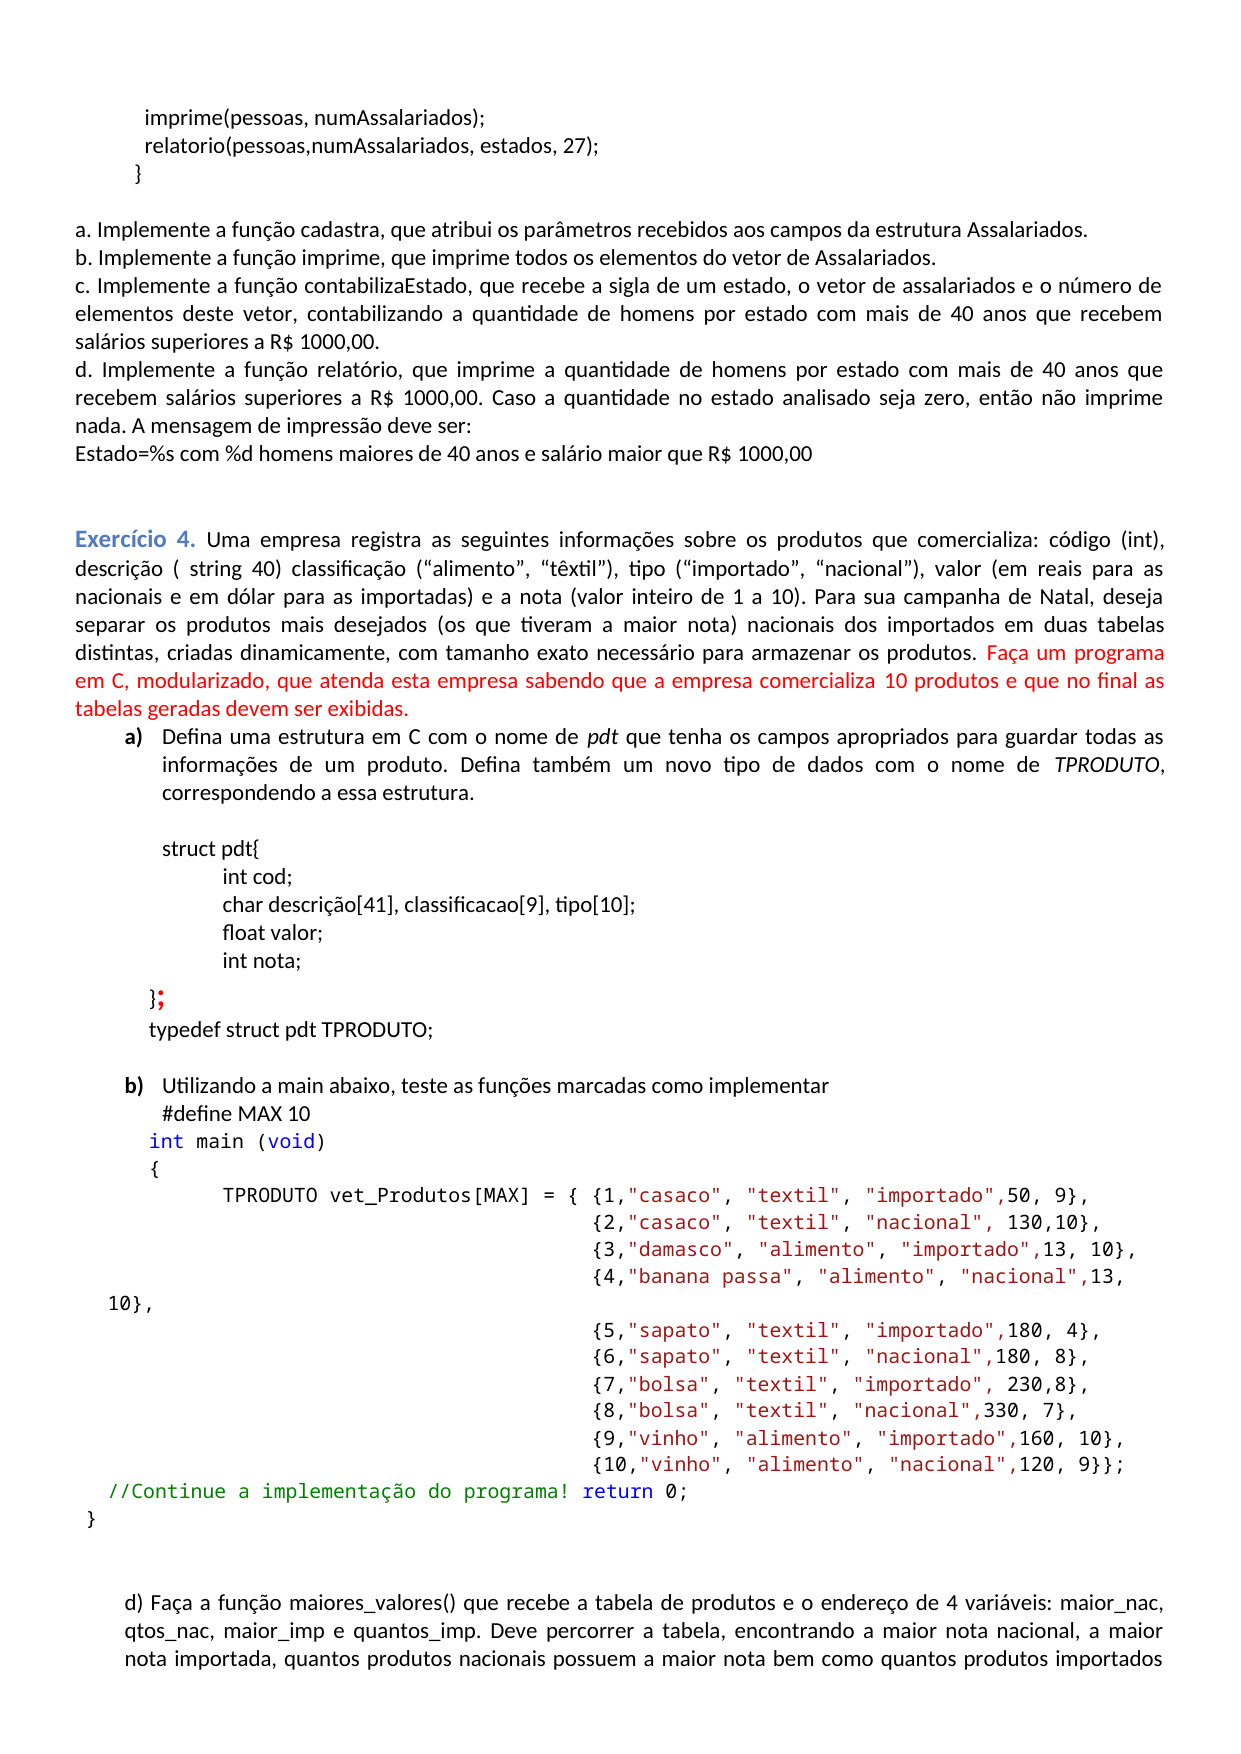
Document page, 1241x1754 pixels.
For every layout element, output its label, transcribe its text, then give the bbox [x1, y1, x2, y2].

list #define MAX 10 [162, 1099, 1165, 1127]
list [124, 1588, 1165, 1672]
text {2,"casaco", "textil", "nacional", 130,10}, [107, 1208, 1165, 1235]
text d. Implemente a função relatório, que imprime a quantidade de homens por estado com mais de 40 anos que recebem salários superiores a R$ 1000,00. Caso a quantidade no estado analisado seja zero, então não imprime nada. A mensagem de impressão deve ser: [75, 355, 1165, 439]
list Defina uma estrutura em C com o nome de pdt que tenha os campos apropriados para guardar todas as informações de um produto. Defina também um novo tipo de dados com o nome de TPRODUTO, correspondendo a essa estrutura. [124, 722, 1165, 806]
text { [85, 1154, 1165, 1181]
text relatorio(pessoas,numAssalariados, estados, 27); [134, 131, 1165, 159]
text //Continue a implementação do programa! return 0; [107, 1478, 755, 1505]
text b. Implemente a função imprime, que imprime todos os elementos do vetor de Assalariados. [75, 243, 1165, 271]
text typedef struct pdt TPRODUTO; [75, 1015, 1165, 1043]
text {4,"banana passa", "alimento", "nacional",13, 10}, [107, 1262, 1165, 1316]
text {6,"sapato", "textil", "nacional",180, 8}, [107, 1343, 1165, 1370]
text int main (void) [85, 1127, 1165, 1154]
text Estado=%s com %d homens maiores de 40 anos e salário maior que R$ 1000,00 [75, 439, 1165, 467]
text {10,"vinho", "alimento", "nacional",120, 9}}; [107, 1451, 1165, 1478]
text Exercício 4. Uma empresa registra as seguintes informações sobre os produtos que comercializa: código (int), descrição ( string 40) classificação (“alimento”, “têxtil”), tipo (“importado”, “nacional”), valor (em reais para as nacionais e em dólar para as importadas) e a nota (valor inteiro de 1 a 10). Para sua campanha de Natal, deseja separar os produtos mais desejados (os que tiveram a maior nota) nacionais dos importados em duas tabelas distintas, criadas dinamicamente, com tamanho exato necessário para armazenar os produtos. Faça um programa em C, modularizado, que atenda esta empresa sabendo que a empresa comercializa 10 produtos e que no final as tabelas geradas devem ser exibidas. [75, 523, 1165, 722]
text {3,"damasco", "alimento", "importado",13, 10}, [107, 1235, 1165, 1262]
text {5,"sapato", "textil", "importado",180, 4}, [107, 1316, 1165, 1343]
list Utilizando a main abaixo, teste as funções marcadas como implementar [124, 1071, 1165, 1099]
text } [85, 1505, 1165, 1532]
text TPRODUTO vet_Produtos[MAX] = { {1,"casaco", "textil", "importado",50, 9}, [107, 1181, 1165, 1208]
text a. Implemente a função cadastra, que atribui os parâmetros recebidos aos campos da estrutura Assalariados. [75, 215, 1165, 243]
list char descrição[41], classificacao[9], tipo[10]; [162, 890, 1165, 918]
list float valor; [162, 918, 1165, 946]
text c. Implemente a função contabilizaEstado, que recebe a sigla de um estado, o vetor de assalariados e o número de elementos deste vetor, contabilizando a quantidade de homens por estado com mais de 40 anos que recebem salários superiores a R$ 1000,00. [75, 271, 1165, 355]
list struct pdt{ [162, 834, 1165, 862]
list int cod; [162, 862, 1165, 890]
text {9,"vinho", "alimento", "importado",160, 10}, [107, 1424, 1165, 1451]
text {8,"bolsa", "textil", "nacional",330, 7}, [107, 1397, 1165, 1424]
text }; [75, 974, 1165, 1015]
list int nota; [162, 946, 1165, 974]
text } [134, 159, 1165, 187]
text {7,"bolsa", "textil", "importado", 230,8}, [107, 1370, 1165, 1397]
text imprime(pessoas, numAssalariados); [134, 103, 1165, 131]
